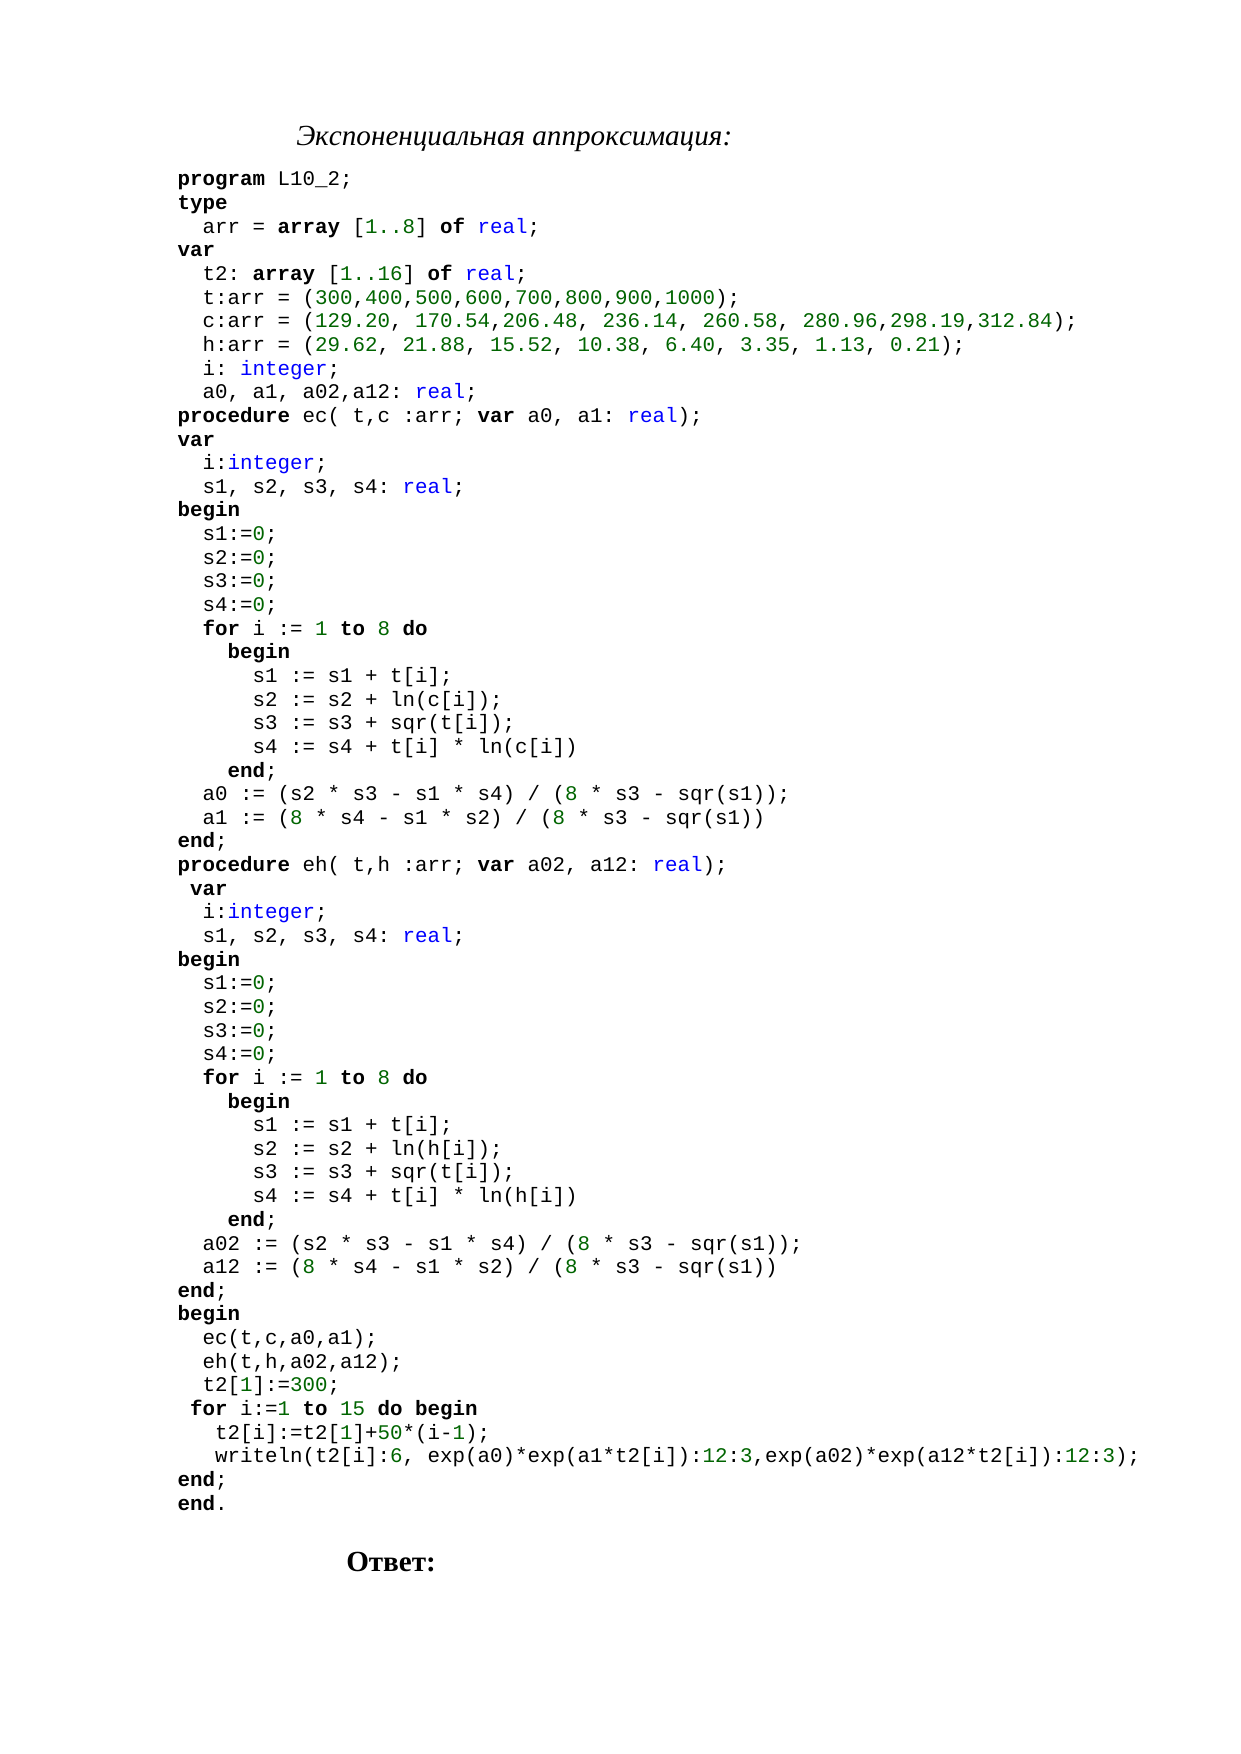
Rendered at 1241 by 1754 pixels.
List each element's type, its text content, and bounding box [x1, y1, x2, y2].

text end. [177, 1493, 1152, 1516]
text begin [177, 1303, 1152, 1327]
text begin [177, 949, 1152, 972]
text type [177, 192, 1152, 216]
text end; [177, 759, 1152, 783]
text s3:=0; [177, 570, 1152, 594]
text var [177, 239, 1152, 263]
text begin [177, 641, 1152, 665]
text end; [177, 831, 1152, 854]
text s1, s2, s3, s4: real; [177, 925, 1152, 949]
text var [177, 878, 1152, 901]
text a02 := (s2 * s3 - s1 * s4) / (8 * s3 - sqr(s1)); [177, 1232, 1152, 1256]
text t:arr = (300,400,500,600,700,800,900,1000); [177, 287, 1152, 310]
text arr = array [1..8] of real; [177, 216, 1152, 239]
text eh(t,h,a02,a12); [177, 1351, 1152, 1374]
text a12 := (8 * s4 - s1 * s2) / (8 * s3 - sqr(s1)) [177, 1256, 1152, 1280]
list Экспоненциальная аппроксимация: [296, 118, 1152, 152]
text s2 := s2 + ln(c[i]); [177, 689, 1152, 712]
text i:integer; [177, 901, 1152, 925]
text program L10_2; [177, 168, 1152, 192]
text t2[1]:=300; [177, 1374, 1152, 1398]
text s1:=0; [177, 972, 1152, 996]
text begin [177, 499, 1152, 523]
text s2:=0; [177, 996, 1152, 1020]
text for i := 1 to 8 do [177, 1067, 1152, 1091]
list Ответ: [296, 1544, 1152, 1578]
text end; [177, 1209, 1152, 1232]
text begin [177, 1091, 1152, 1114]
text t2: array [1..16] of real; [177, 263, 1152, 287]
text c:arr = (129.20, 170.54,206.48, 236.14, 260.58, 280.96,298.19,312.84); [177, 310, 1152, 334]
text s1, s2, s3, s4: real; [177, 476, 1152, 499]
text s2 := s2 + ln(h[i]); [177, 1138, 1152, 1162]
text s1 := s1 + t[i]; [177, 665, 1152, 689]
text s1:=0; [177, 523, 1152, 547]
text a1 := (8 * s4 - s1 * s2) / (8 * s3 - sqr(s1)) [177, 807, 1152, 831]
text t2[i]:=t2[1]+50*(i-1); [177, 1422, 1152, 1445]
text procedure eh( t,h :arr; var a02, a12: real); [177, 854, 1152, 878]
text var [177, 428, 1152, 452]
text end; [177, 1280, 1152, 1303]
text procedure ec( t,c :arr; var a0, a1: real); [177, 405, 1152, 428]
text i:integer; [177, 452, 1152, 476]
text s1 := s1 + t[i]; [177, 1114, 1152, 1138]
text s4 := s4 + t[i] * ln(h[i]) [177, 1185, 1152, 1209]
text for i := 1 to 8 do [177, 618, 1152, 641]
text for i:=1 to 15 do begin [177, 1398, 1152, 1422]
text a0 := (s2 * s3 - s1 * s4) / (8 * s3 - sqr(s1)); [177, 783, 1152, 807]
text h:arr = (29.62, 21.88, 15.52, 10.38, 6.40, 3.35, 1.13, 0.21); [177, 334, 1152, 358]
text s4 := s4 + t[i] * ln(c[i]) [177, 736, 1152, 759]
text s3 := s3 + sqr(t[i]); [177, 1162, 1152, 1185]
text s4:=0; [177, 594, 1152, 618]
text a0, a1, a02,a12: real; [177, 381, 1152, 405]
text s3 := s3 + sqr(t[i]); [177, 712, 1152, 736]
text s3:=0; [177, 1020, 1152, 1043]
text ec(t,c,a0,a1); [177, 1327, 1152, 1351]
text s4:=0; [177, 1043, 1152, 1067]
text i: integer; [177, 358, 1152, 381]
text s2:=0; [177, 547, 1152, 570]
text writeln(t2[i]:6, exp(a0)*exp(a1*t2[i]):12:3,exp(a02)*exp(a12*t2[i]):12:3); end; [177, 1445, 1152, 1493]
